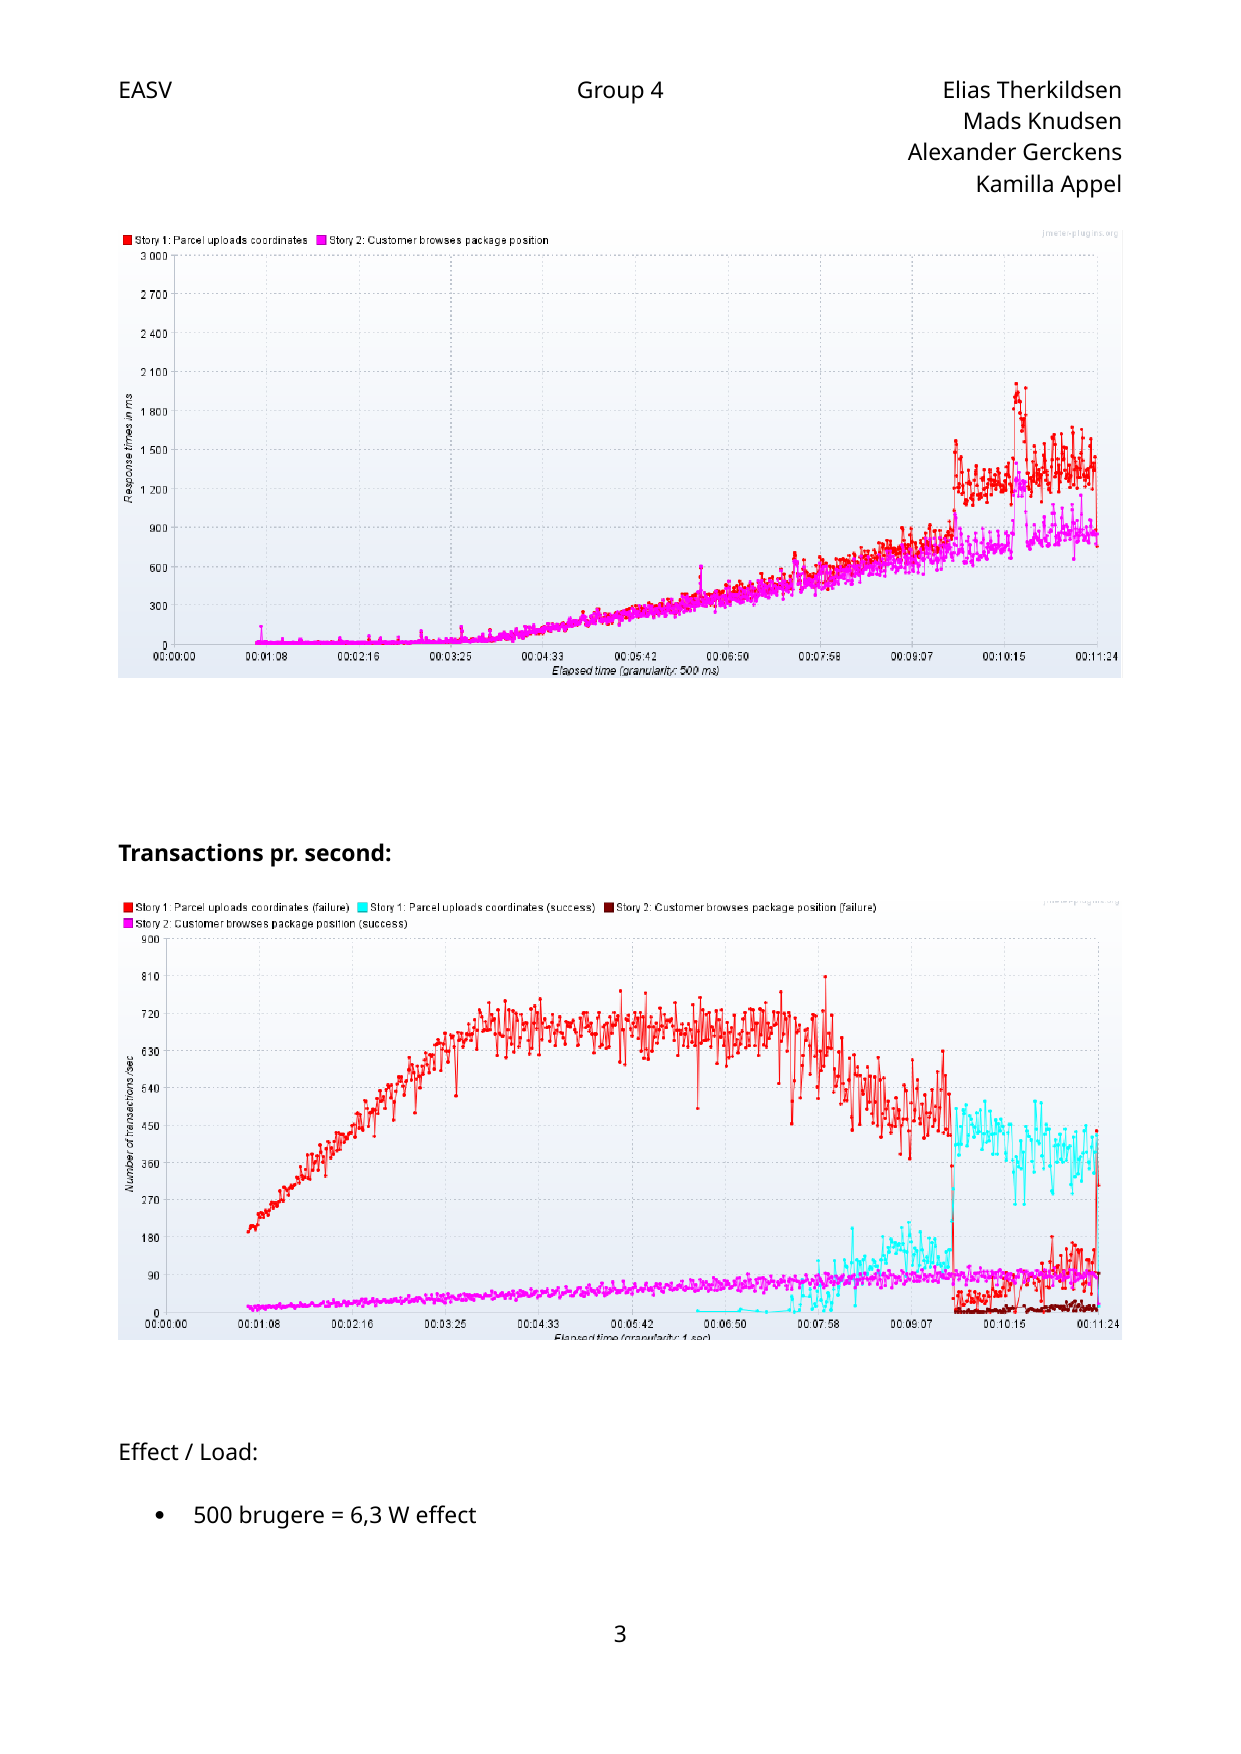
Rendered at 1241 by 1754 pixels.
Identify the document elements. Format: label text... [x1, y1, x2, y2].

text Transactions pr. second: [118, 837, 1122, 869]
list 500 brugere = 6,3 W effect [156, 1499, 1122, 1531]
picture [118, 901, 1123, 1340]
text Effect / Load: [118, 1436, 1122, 1467]
picture [118, 230, 1123, 678]
